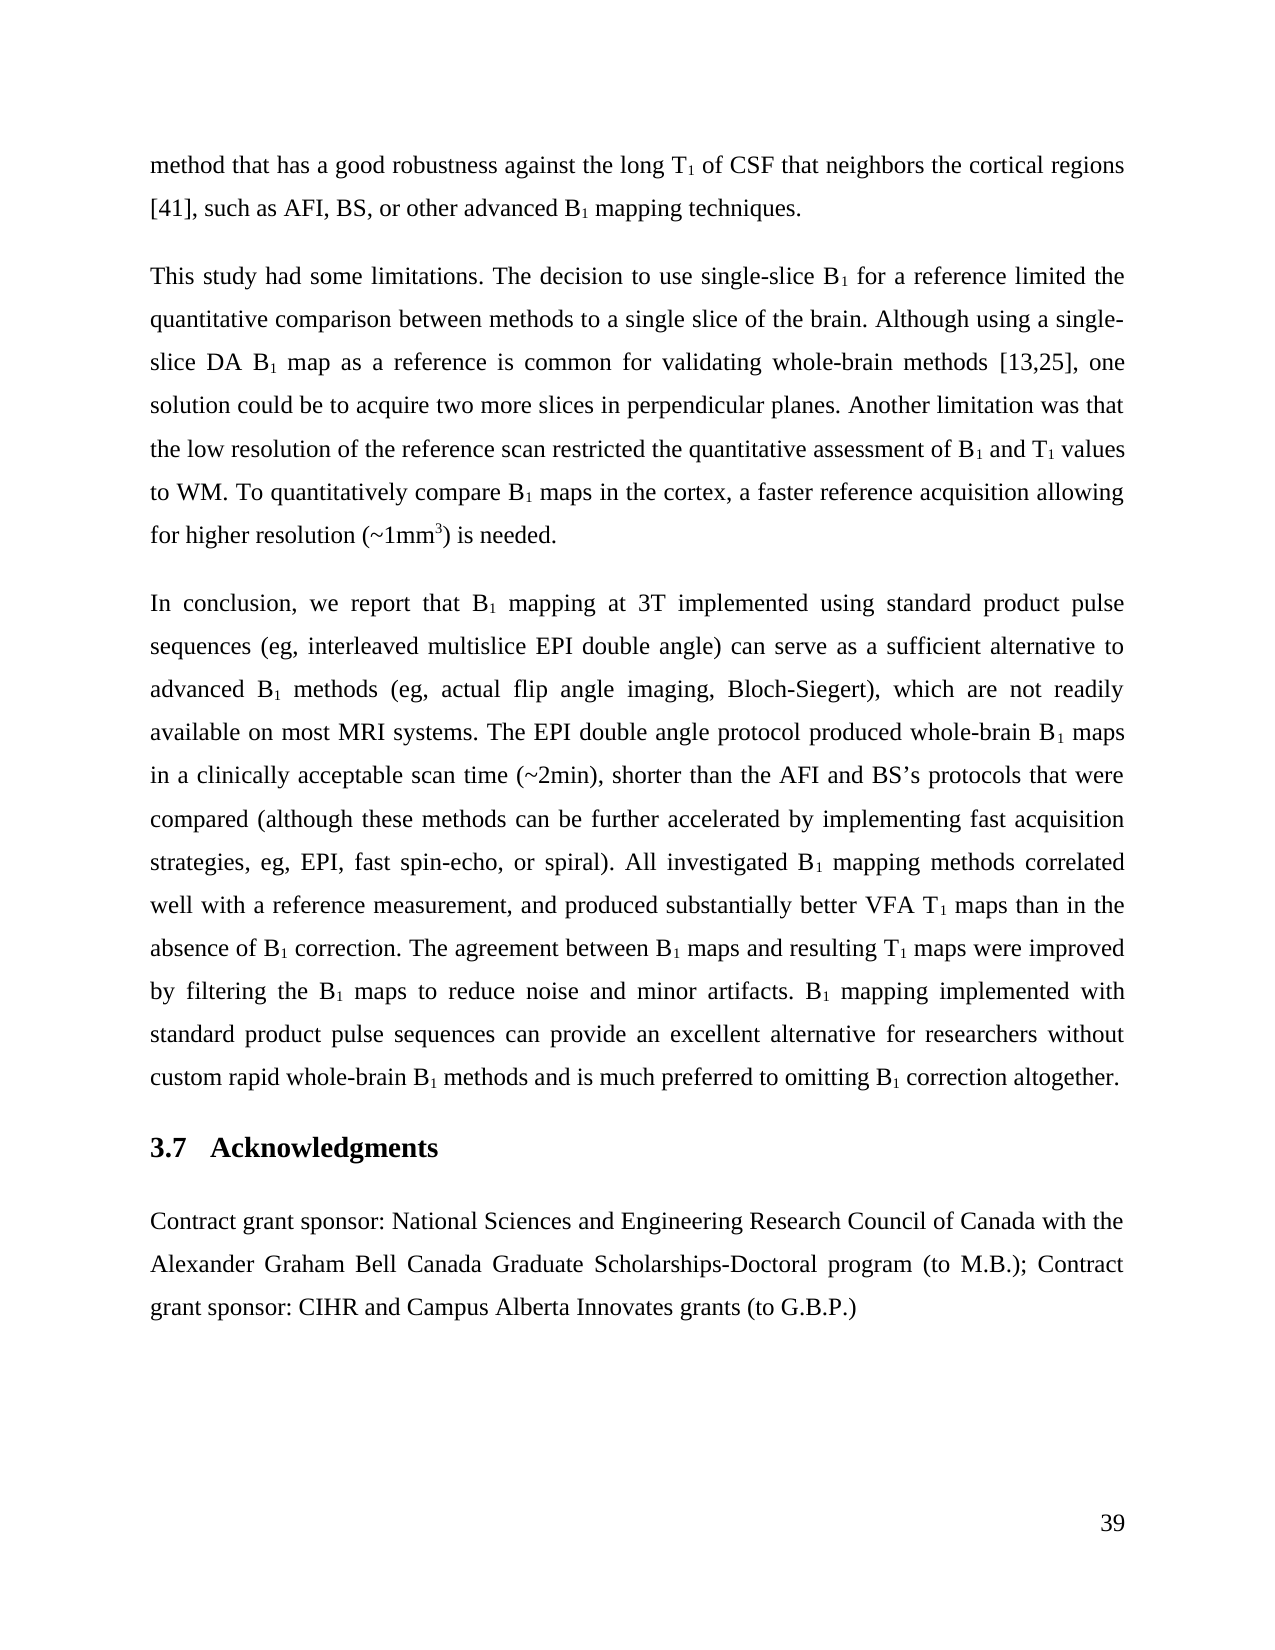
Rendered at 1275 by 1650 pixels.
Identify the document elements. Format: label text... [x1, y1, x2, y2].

subtitle Acknowledgments [150, 1131, 1125, 1164]
text Contract grant sponsor: National Sciences and Engineering Research Council of Canada with the Alexander Graham Bell Canada Graduate Scholarships-Doctoral program (to M.B.); Contract grant sponsor: CIHR and Campus Alberta Innovates grants (to G.B.P.) [150, 1206, 1125, 1321]
text In conclusion, we report that B1 mapping at 3T implemented using standard product pulse sequences (eg, interleaved multislice EPI double angle) can serve as a sufficient alternative to advanced B1 methods (eg, actual flip angle imaging, Bloch-Siegert), which are not readily available on most MRI systems. The EPI double angle protocol produced whole-brain B1 maps in a clinically acceptable scan time (~2min), shorter than the AFI and BS’s protocols that were compared (although these methods can be further accelerated by implementing fast acquisition strategies, eg, EPI, fast spin-echo, or spiral). All investigated B1 mapping methods correlated well with a reference measurement, and produced substantially better VFA T1 maps than in the absence of B1 correction. The agreement between B1 maps and resulting T1 maps were improved by filtering the B1 maps to reduce noise and minor artifacts. B1 mapping implemented with standard product pulse sequences can provide an excellent alternative for researchers without custom rapid whole-brain B1 methods and is much preferred to omitting B1 correction altogether. [150, 588, 1125, 1091]
text This study had some limitations. The decision to use single-slice B1 for a reference limited the quantitative comparison between methods to a single slice of the brain. Although using a single-slice DA B1 map as a reference is common for validating whole-brain methods [13,25], one solution could be to acquire two more slices in perpendicular planes. Another limitation was that the low resolution of the reference scan restricted the quantitative assessment of B1 and T1 values to WM. To quantitatively compare B1 maps in the cortex, a faster reference acquisition allowing for higher resolution (~1mm3) is needed. [150, 261, 1125, 549]
